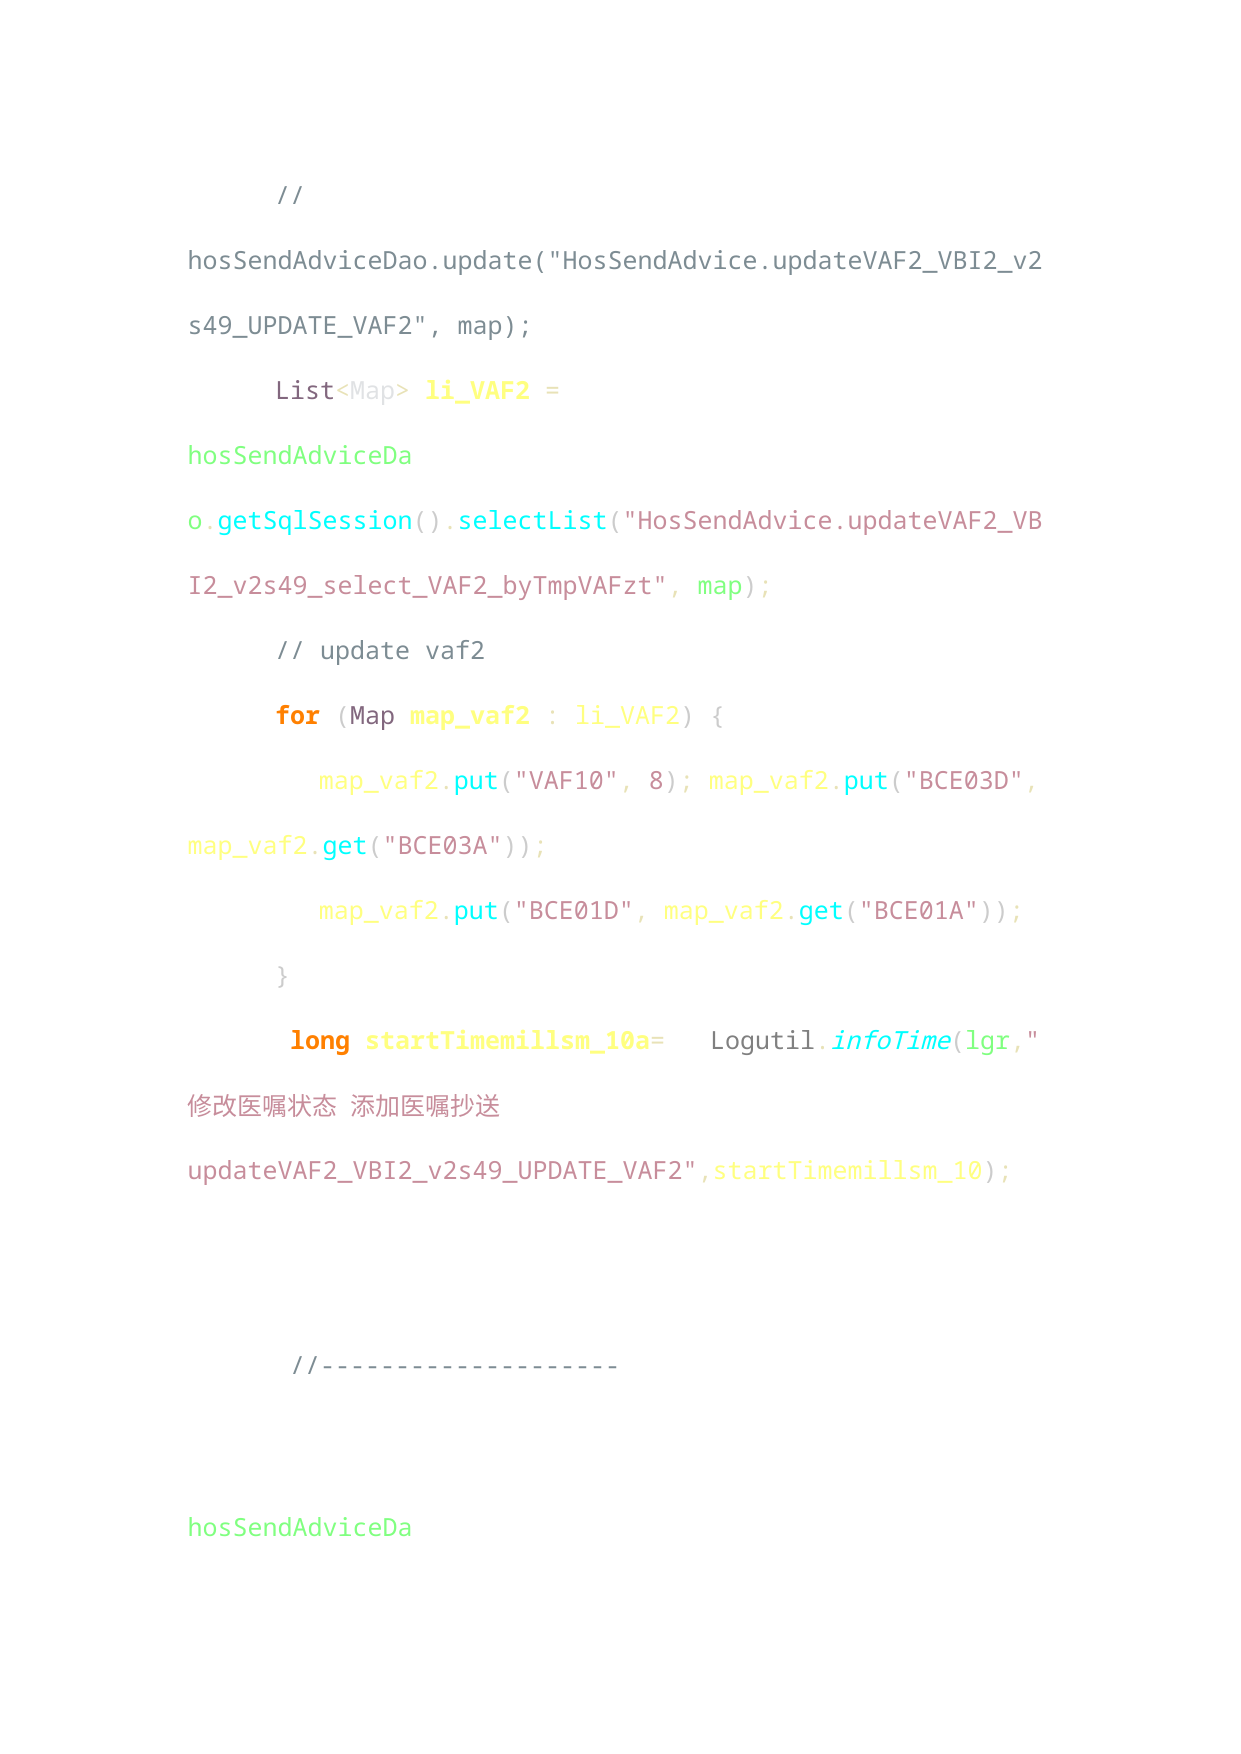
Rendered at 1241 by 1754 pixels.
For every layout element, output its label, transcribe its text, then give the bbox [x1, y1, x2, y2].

text } [187, 942, 1053, 1007]
text List<Map> li_VAF2 = hosSendAdviceDao.getSqlSession().selectList("HosSendAdvice.updateVAF2_VBI2_v2s49_select_VAF2_byTmpVAFzt", map); [187, 357, 1053, 617]
text // hosSendAdviceDao.update("HosSendAdvice.updateVAF2_VBI2_v2s49_UPDATE_VAF2", map); [187, 162, 1053, 357]
text // update vaf2 [187, 617, 1053, 682]
text map_vaf2.put("BCE01D", map_vaf2.get("BCE01A")); [187, 877, 1053, 942]
text //-------------------- [187, 1332, 1053, 1397]
text long startTimemillsm_10a= Logutil.infoTime(lgr," 修改医嘱状态 添加医嘱抄送 updateVAF2_VBI2_v2s49_UPDATE_VAF2",startTimemillsm_10); [187, 1007, 1053, 1202]
text for (Map map_vaf2 : li_VAF2) { [187, 682, 1053, 747]
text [187, 1397, 1053, 1559]
text map_vaf2.put("VAF10", 8); map_vaf2.put("BCE03D", map_vaf2.get("BCE03A")); [187, 747, 1053, 877]
